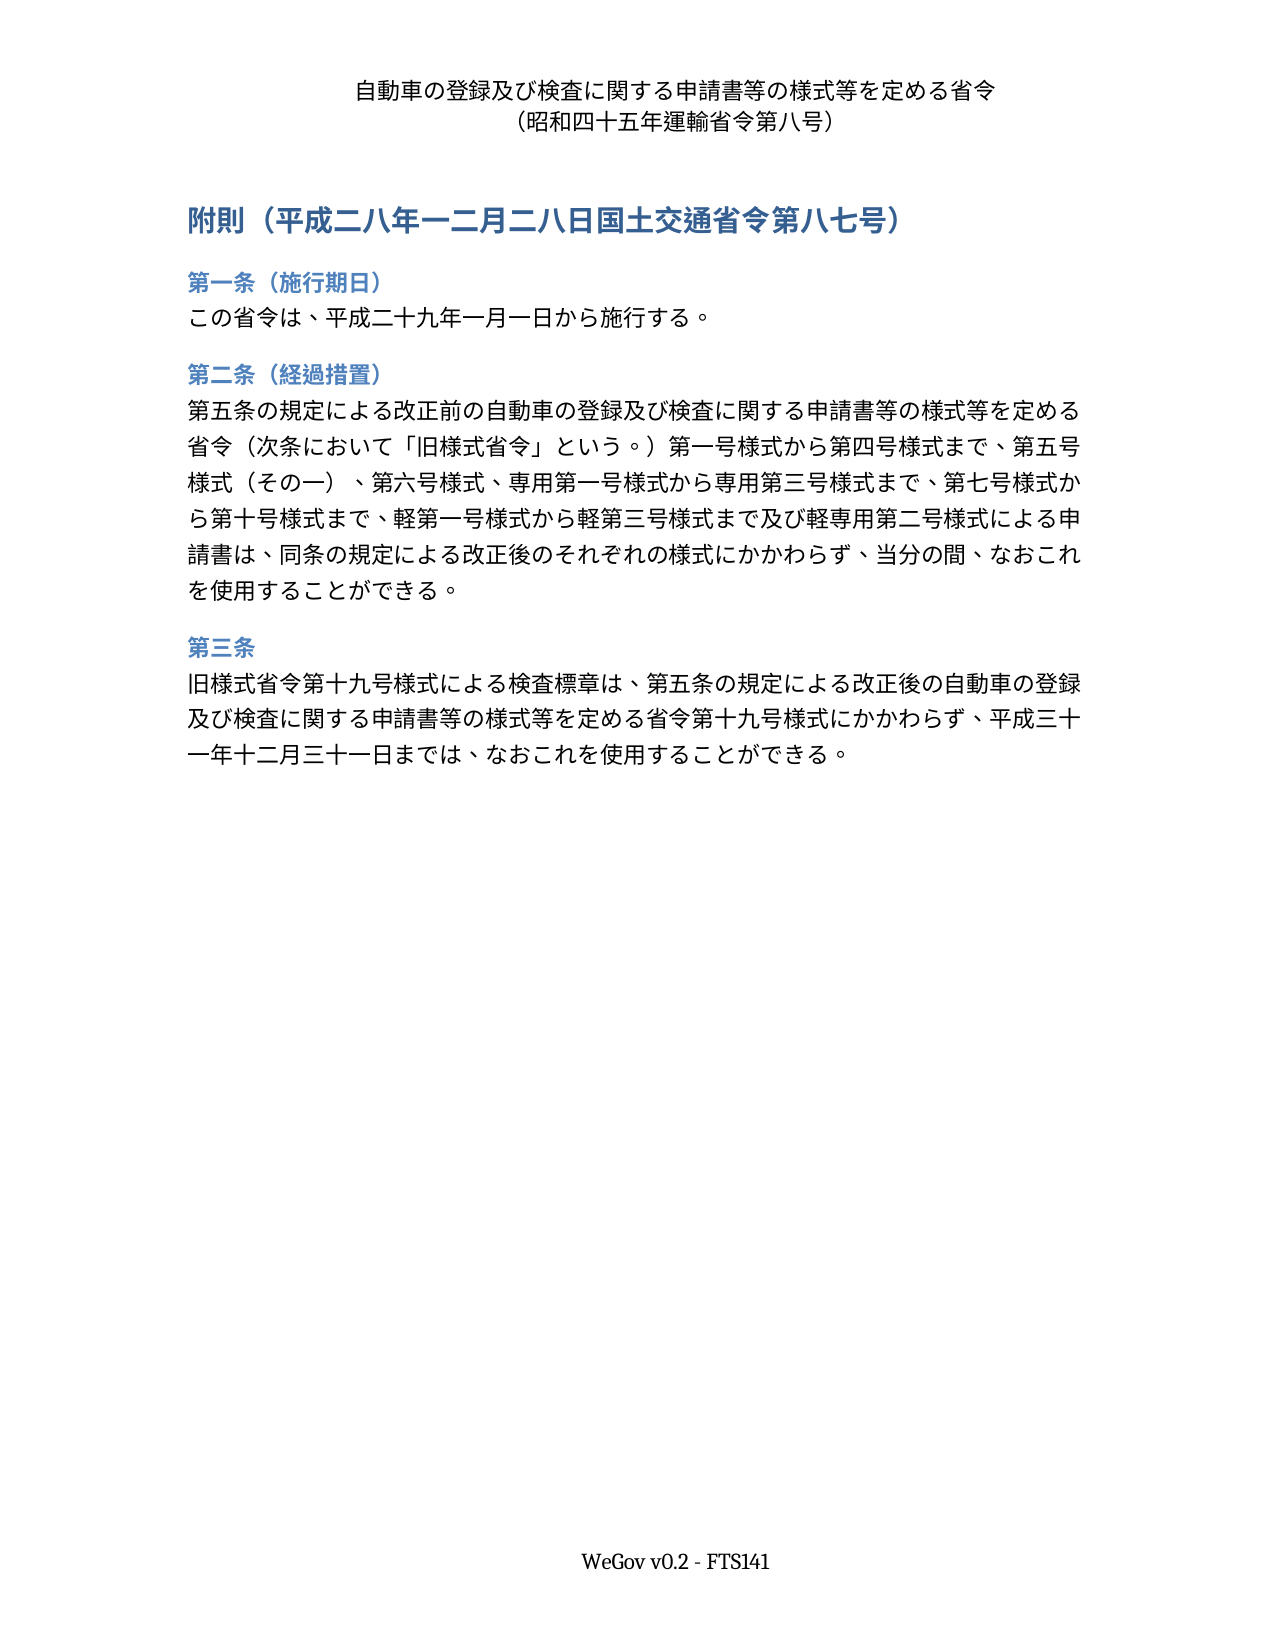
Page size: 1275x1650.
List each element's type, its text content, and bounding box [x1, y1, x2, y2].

subtitle 第二条（経過措置） [187, 359, 1087, 390]
text 第五条の規定による改正前の自動車の登録及び検査に関する申請書等の様式等を定める省令（次条において「旧様式省令」という。）第一号様式から第四号様式まで、第五号様式（その一）、第六号様式、専用第一号様式から専用第三号様式まで、第七号様式から第十号様式まで、軽第一号様式から軽第三号様式まで及び軽専用第二号様式による申請書は、同条の規定による改正後のそれぞれの様式にかかわらず、当分の間、なおこれを使用することができる。 [187, 395, 1087, 606]
text 旧様式省令第十九号様式による検査標章は、第五条の規定による改正後の自動車の登録及び検査に関する申請書等の様式等を定める省令第十九号様式にかかわらず、平成三十一年十二月三十一日までは、なおこれを使用することができる。 [187, 667, 1087, 771]
text この省令は、平成二十九年一月一日から施行する。 [187, 302, 1087, 334]
subtitle 附則（平成二八年一二月二八日国土交通省令第八七号） [187, 200, 1087, 240]
subtitle 第三条 [187, 632, 1087, 663]
subtitle 第一条（施行期日） [187, 266, 1087, 298]
